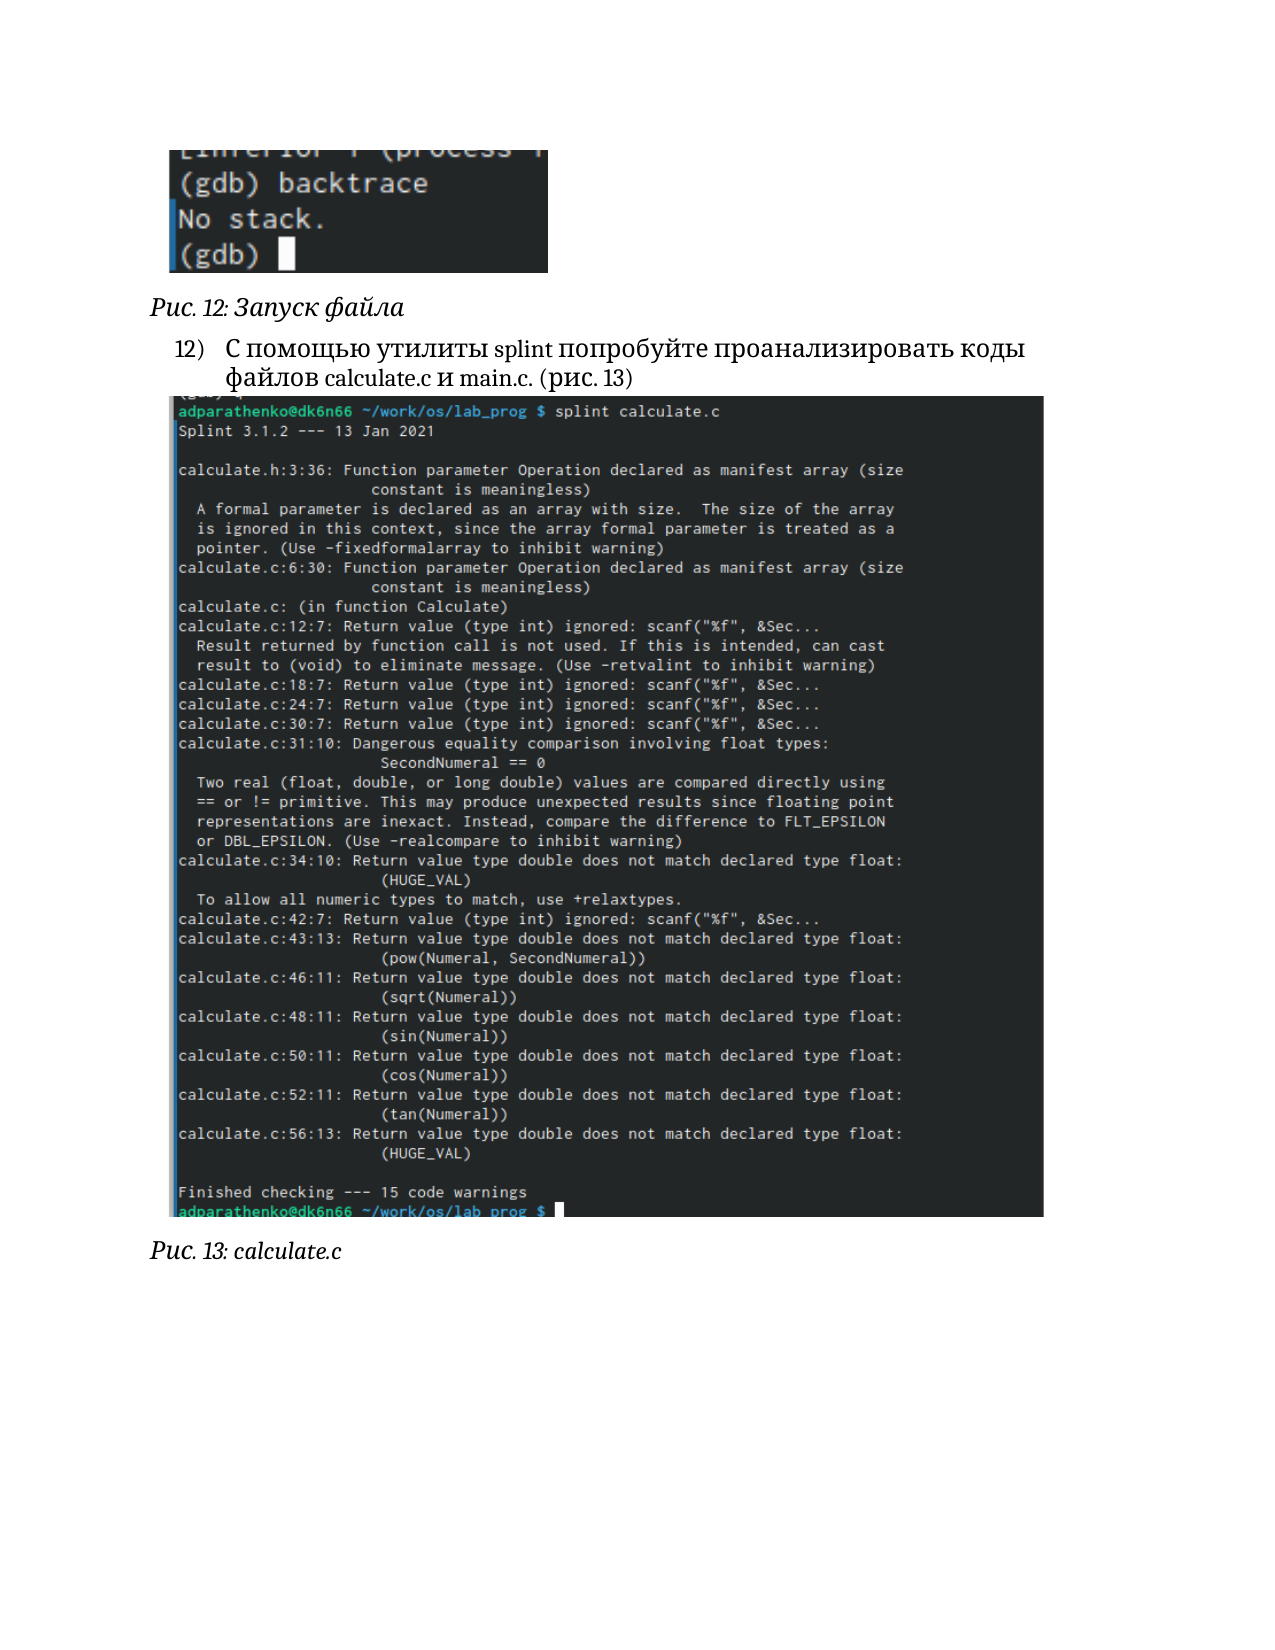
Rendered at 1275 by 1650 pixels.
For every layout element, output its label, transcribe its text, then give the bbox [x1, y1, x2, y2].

text Рис. 13: calculate.c [150, 1237, 1125, 1266]
text Рис. 12: Запуск файла [150, 294, 1125, 322]
list С помощью утилиты splint попробуйте проанализировать коды файлов calculate.c и main.c. (рис. 13) [175, 335, 1125, 392]
picture [168, 396, 1044, 1217]
picture [168, 150, 548, 273]
